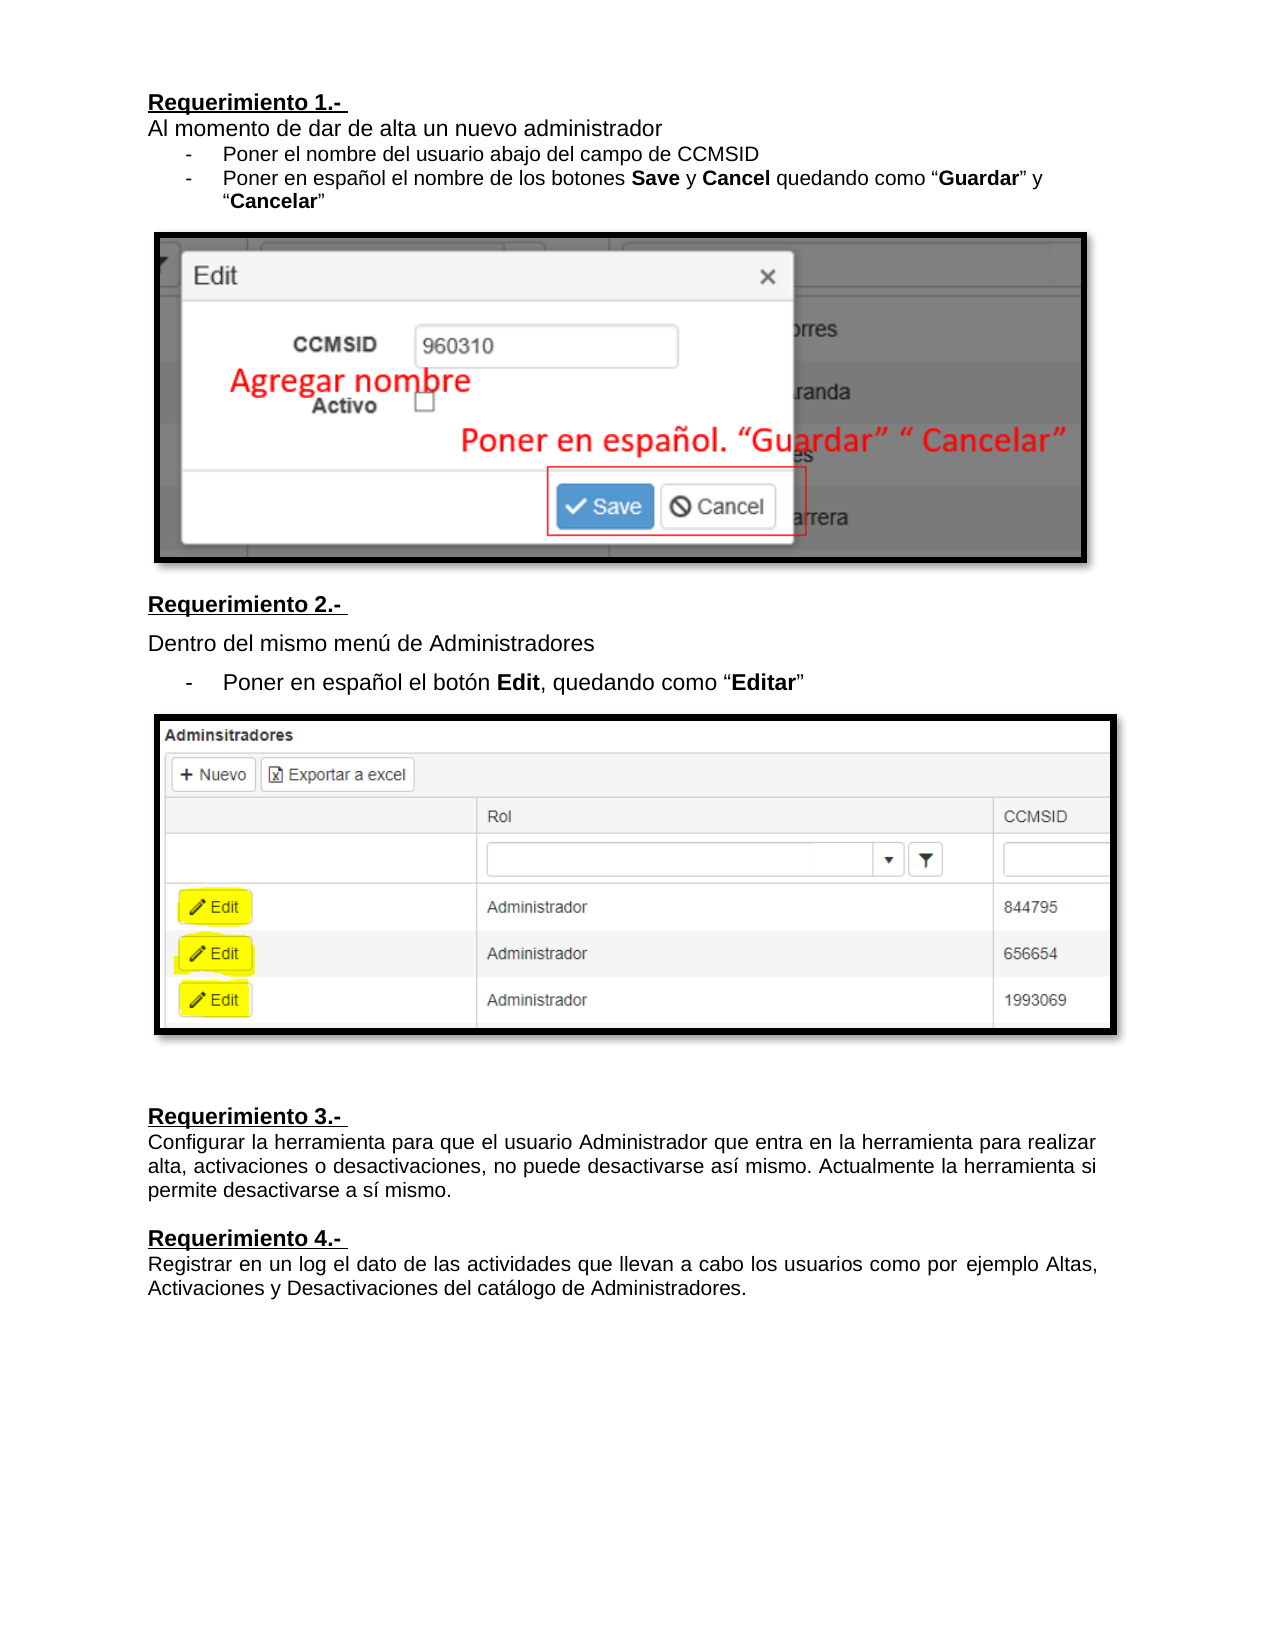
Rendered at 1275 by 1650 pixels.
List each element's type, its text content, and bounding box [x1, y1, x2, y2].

picture [160, 238, 1081, 557]
text Requerimiento 4.- [148, 1225, 1098, 1252]
list Poner en español el nombre de los botones Save y Cancel quedando como “Guardar” y “Cancelar” [185, 165, 1098, 213]
picture [160, 721, 1110, 1028]
text Dentro del mismo menú de Administradores [148, 630, 1098, 657]
text Al momento de dar de alta un nuevo administrador [148, 115, 1098, 141]
text Registrar en un log el dato de las actividades que llevan a cabo los usuarios como por ejemplo Altas, Activaciones y Desactivaciones del catálogo de Administradores. [148, 1252, 1098, 1300]
text Requerimiento 2.- [148, 591, 1098, 618]
text Requerimiento 1.- [148, 89, 1098, 115]
text Requerimiento 3.- [148, 1103, 1098, 1129]
list Poner el nombre del usuario abajo del campo de CCMSID [185, 141, 1098, 165]
text Configurar la herramienta para que el usuario Administrador que entra en la herramienta para realizar alta, activaciones o desactivaciones, no puede desactivarse así mismo. Actualmente la herramienta si permite desactivarse a sí mismo. [148, 1129, 1098, 1201]
list Poner en español el botón Edit, quedando como “Editar” [185, 669, 1098, 696]
